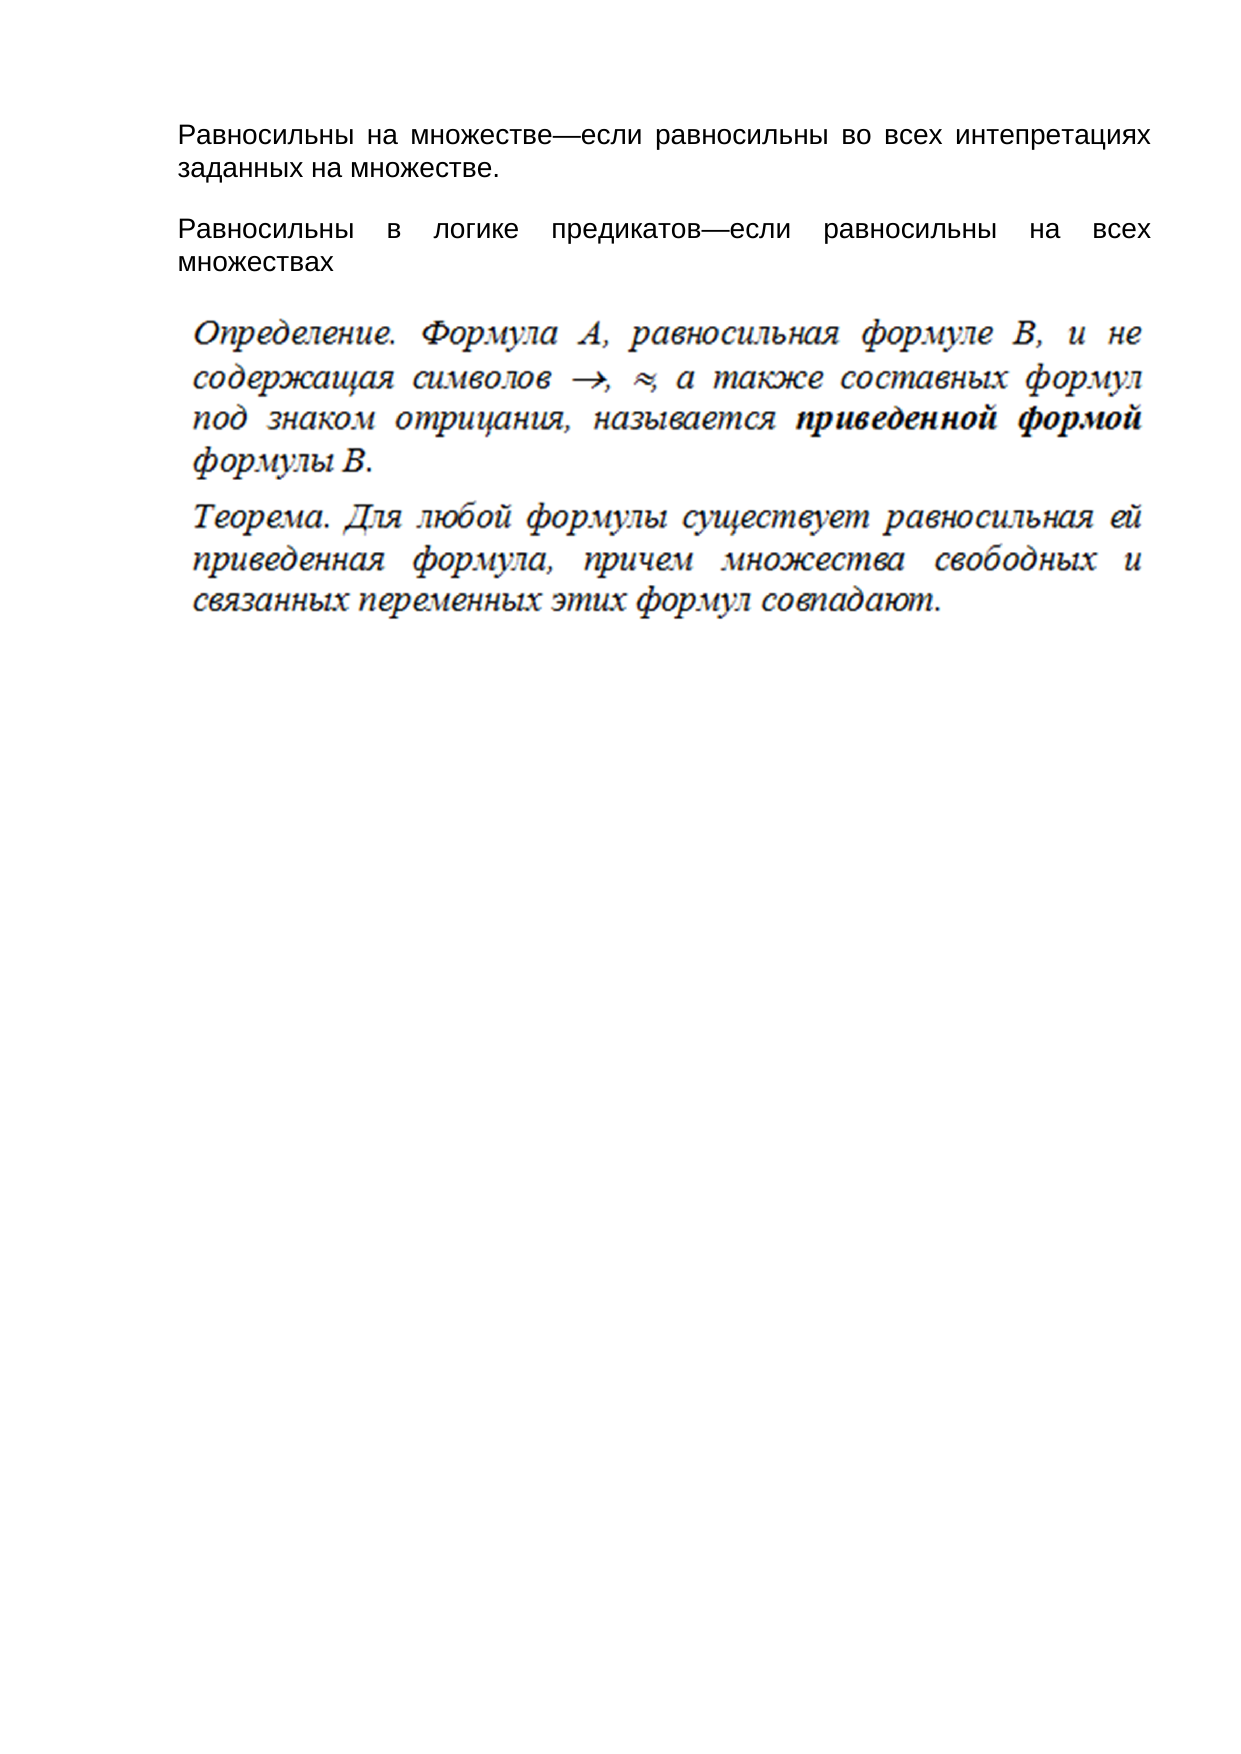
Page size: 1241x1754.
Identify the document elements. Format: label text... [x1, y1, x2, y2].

picture [177, 306, 1152, 626]
text Равносильны на множестве—если равносильны во всех интепретациях заданных на множестве. [177, 118, 1152, 183]
text Равносильны в логике предикатов—если равносильны на всех множествах [177, 212, 1152, 277]
